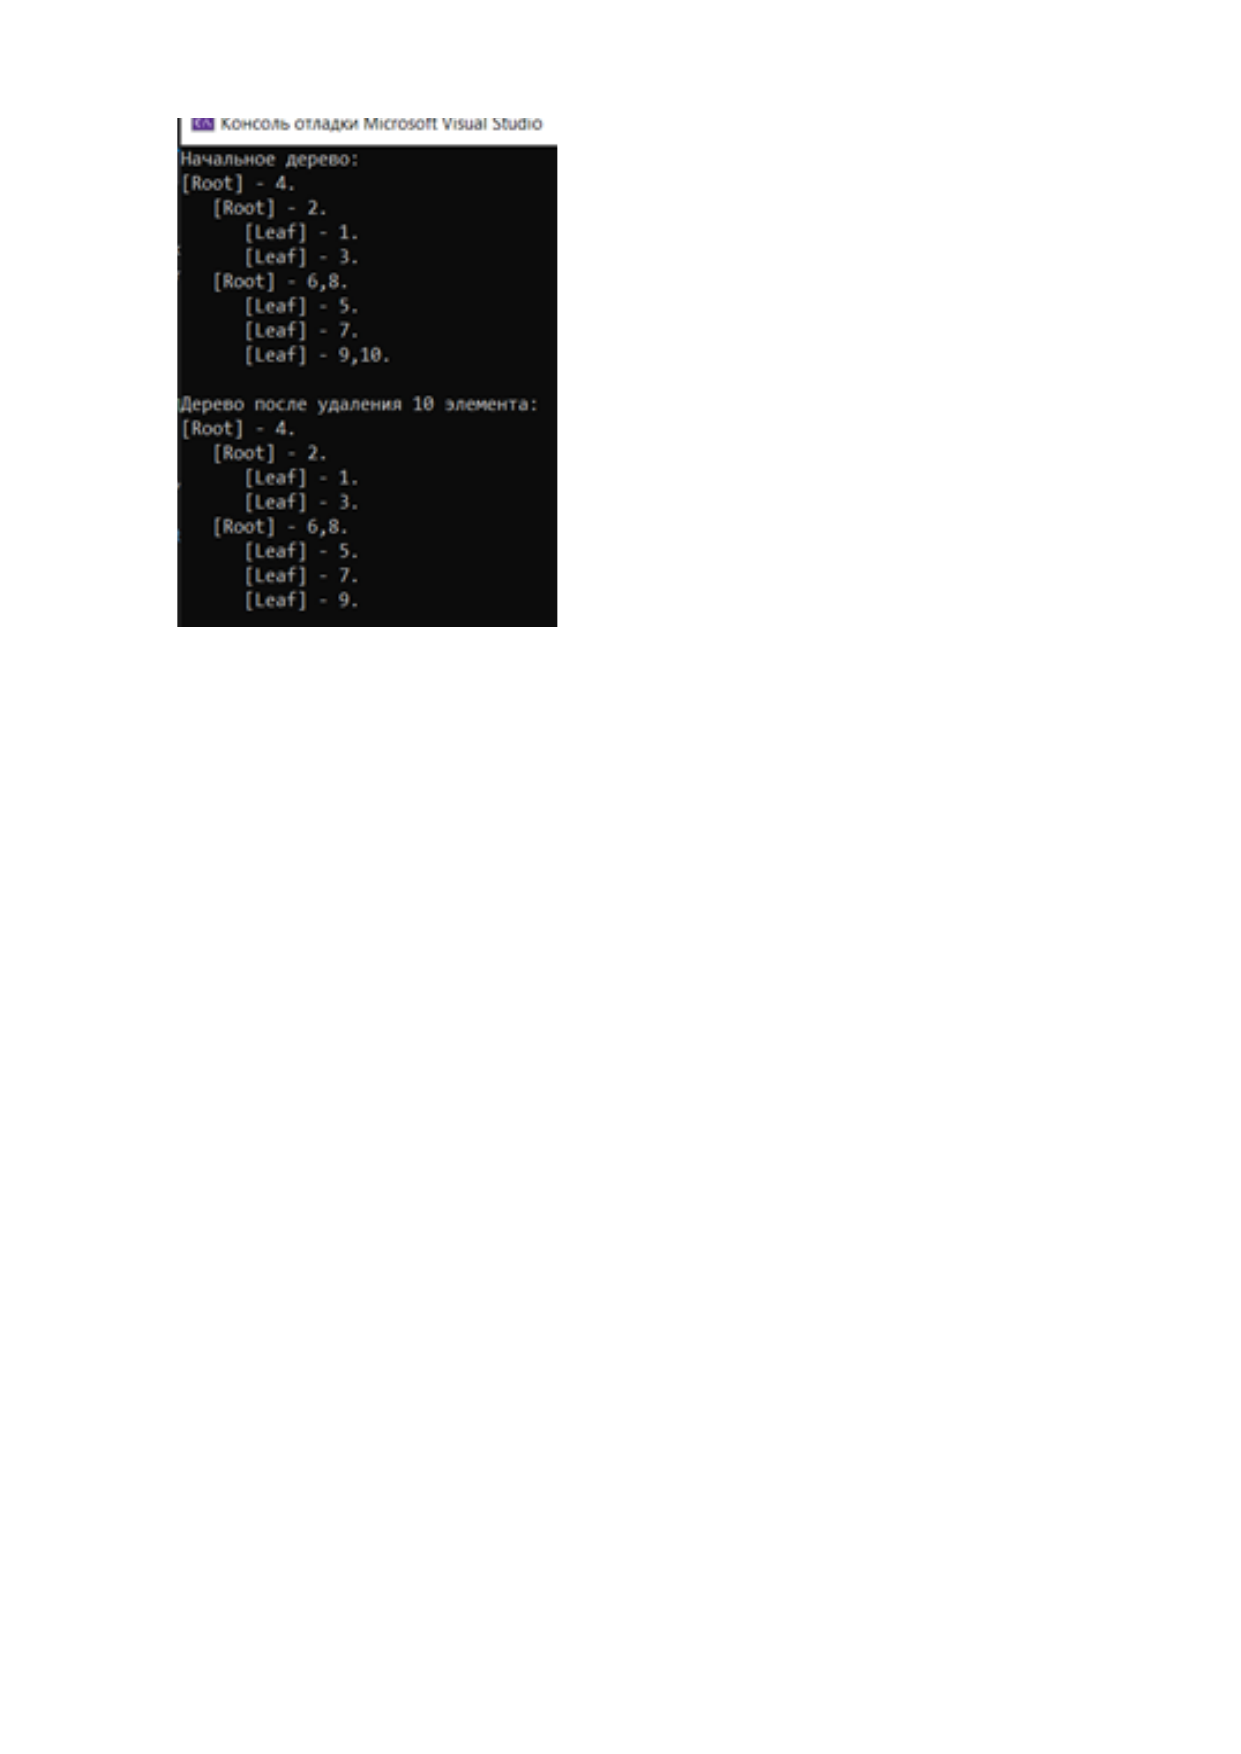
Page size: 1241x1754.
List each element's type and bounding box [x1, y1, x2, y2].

picture [177, 118, 558, 627]
